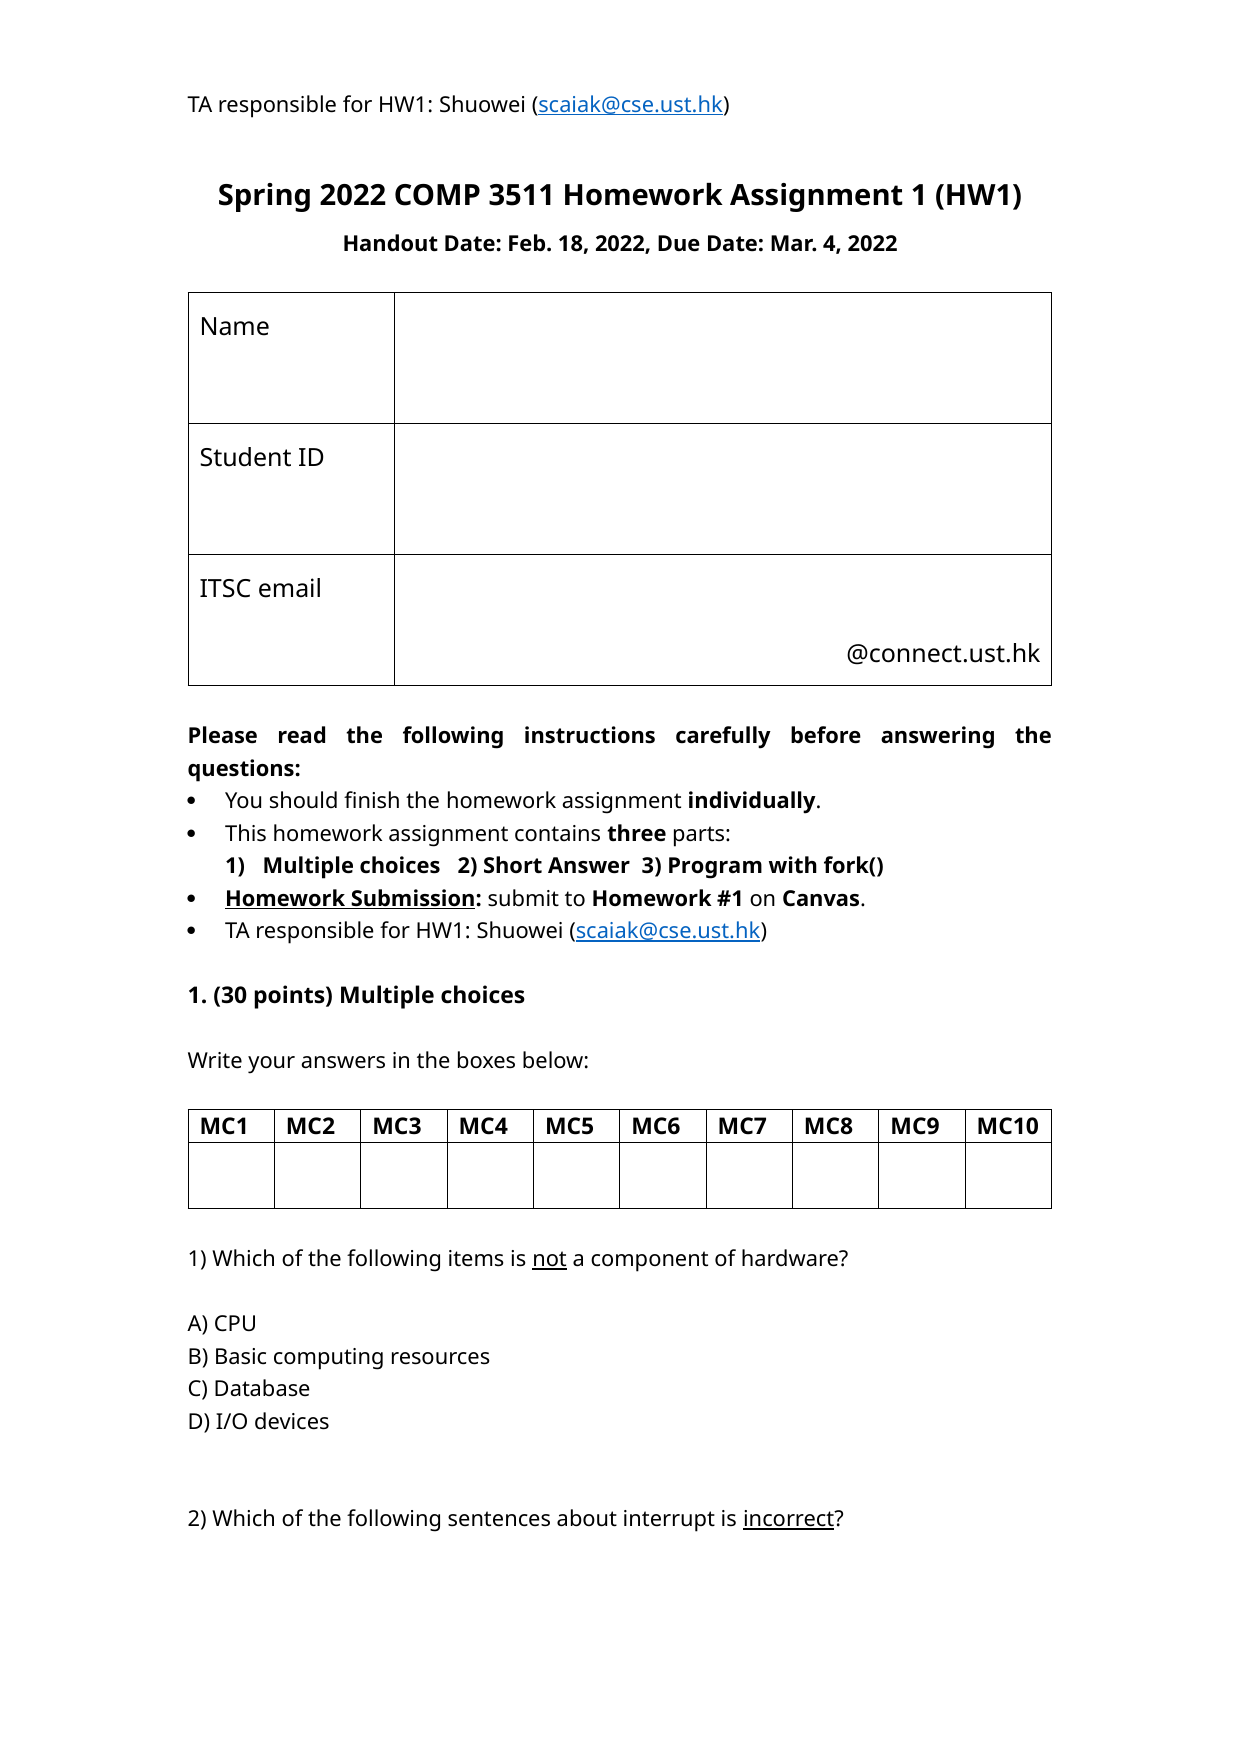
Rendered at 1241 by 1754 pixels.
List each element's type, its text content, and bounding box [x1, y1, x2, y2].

text D) I/O devices [187, 1404, 1053, 1437]
text 1) Which of the following items is not a component of hardware? [187, 1242, 1053, 1274]
text C) Database [187, 1372, 1053, 1404]
list This homework assignment contains three parts: [187, 816, 1053, 849]
text Spring 2022 COMP 3511 Homework Assignment 1 (HW1) [187, 162, 1053, 227]
table_cell ITSC email [189, 555, 394, 685]
list Homework Submission: submit to Homework #1 on Canvas. [187, 881, 1053, 914]
table_header MC6 [620, 1110, 706, 1142]
text Please read the following instructions carefully before answering the questions: [187, 719, 1053, 784]
text 1. (30 points) Multiple choices [187, 979, 1053, 1011]
table_header MC8 [793, 1110, 878, 1142]
text 2) Which of the following sentences about interrupt is incorrect? [187, 1502, 1053, 1534]
table_header MC10 [966, 1110, 1051, 1142]
table_header MC3 [361, 1110, 447, 1142]
list TA responsible for HW1: Shuowei (scaiak@cse.ust.hk) [187, 914, 1053, 946]
text Write your answers in the boxes below: [187, 1044, 1053, 1076]
table_header [395, 293, 1051, 423]
table_cell [879, 1143, 965, 1208]
table_header MC4 [448, 1110, 533, 1142]
table_cell [793, 1143, 878, 1208]
text Handout Date: Feb. 18, 2022, Due Date: Mar. 4, 2022 [187, 227, 1053, 259]
table_header MC5 [534, 1110, 619, 1142]
list You should finish the homework assignment individually. [187, 784, 1053, 816]
table_cell @connect.ust.hk [395, 555, 1051, 685]
table_header MC7 [707, 1110, 792, 1142]
table_cell [534, 1143, 619, 1208]
text A) CPU [187, 1307, 1053, 1339]
list Multiple choices 2) Short Answer 3) Program with fork() [225, 849, 1053, 881]
table_cell [395, 424, 1051, 554]
table_cell Student ID [189, 424, 394, 554]
table_header Name [189, 293, 394, 423]
table_cell [707, 1143, 792, 1208]
table_header MC1 [189, 1110, 274, 1142]
table_cell [275, 1143, 360, 1208]
table_header MC9 [879, 1110, 965, 1142]
table_cell [189, 1143, 274, 1208]
table_cell [966, 1143, 1051, 1208]
table_header MC2 [275, 1110, 360, 1142]
table_cell [361, 1143, 447, 1208]
table_cell [448, 1143, 533, 1208]
table_cell [620, 1143, 706, 1208]
text B) Basic computing resources [187, 1339, 1053, 1372]
